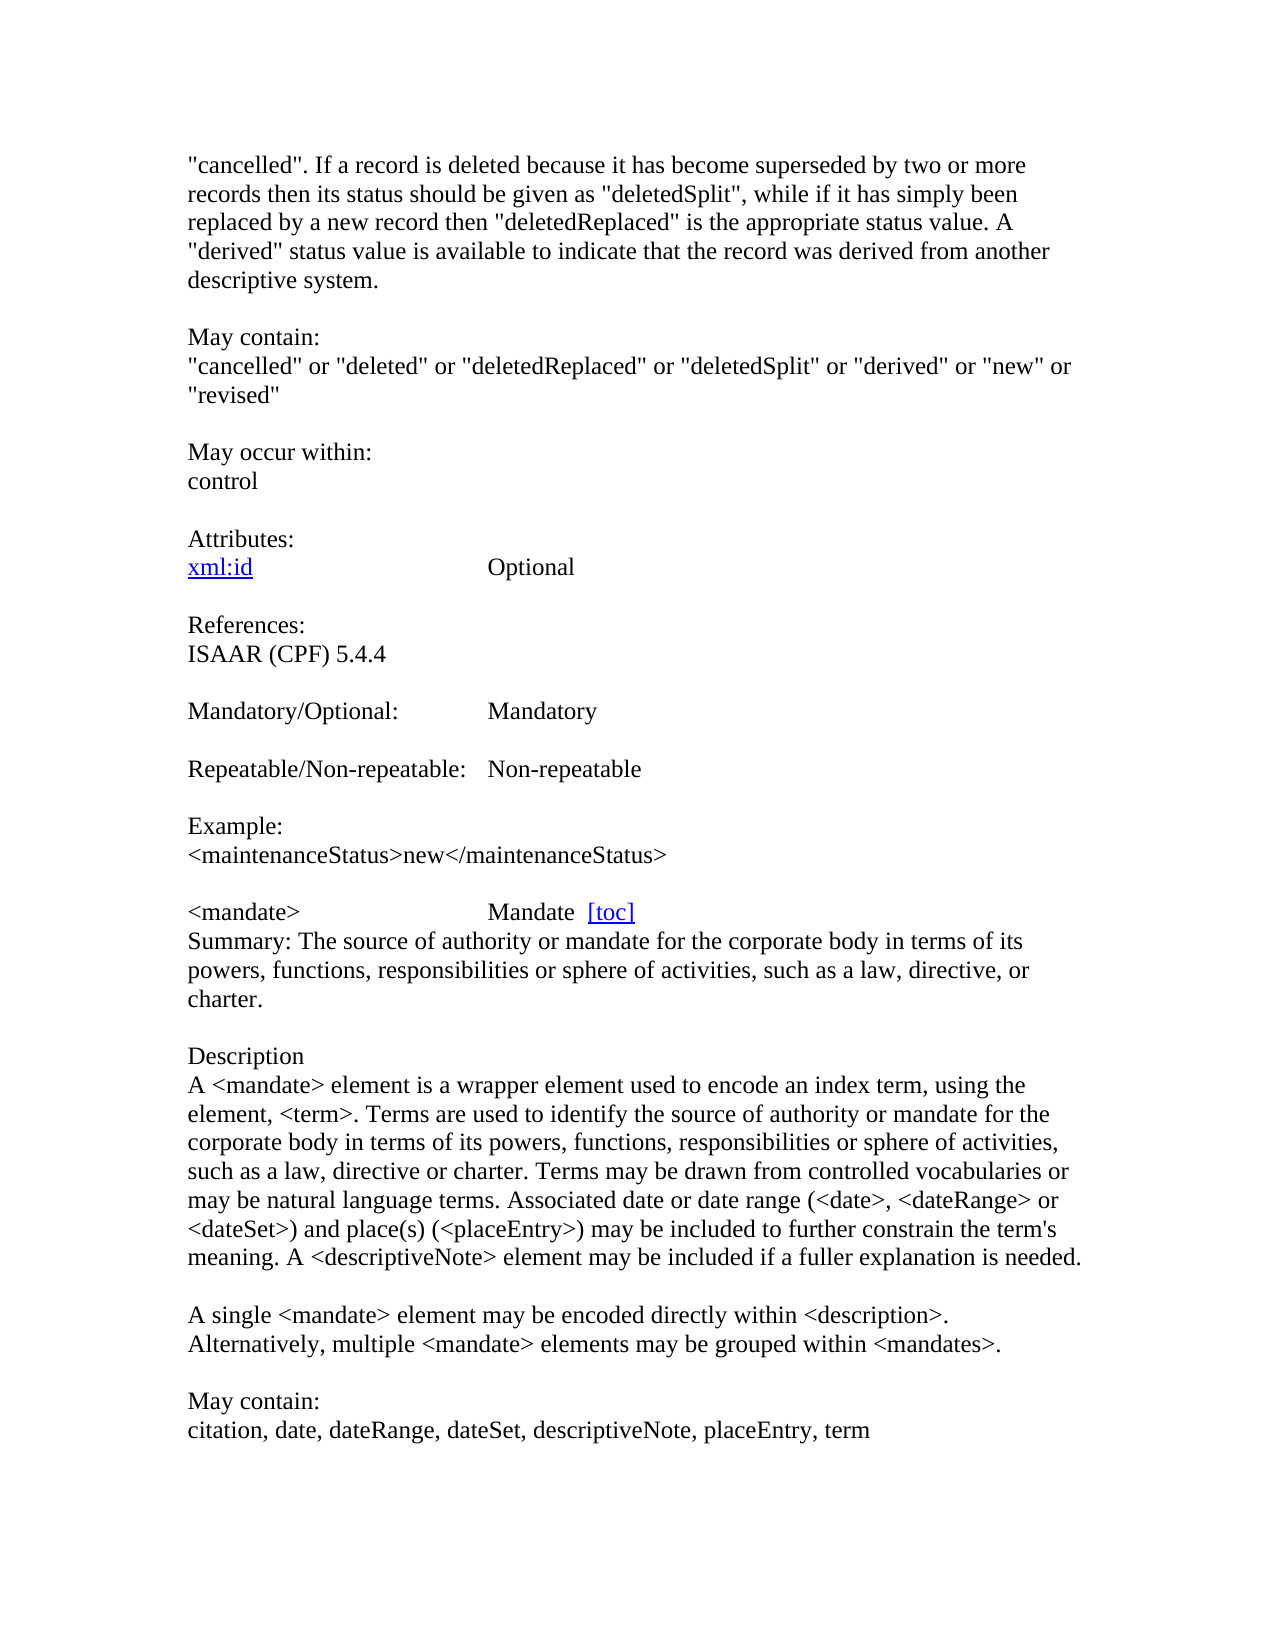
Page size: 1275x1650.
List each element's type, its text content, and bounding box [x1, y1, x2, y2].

text <mandate> Mandate [toc] [187, 897, 1087, 926]
text References: [187, 610, 1087, 639]
text xml:id Optional [187, 552, 1087, 581]
text A <mandate> element is a wrapper element used to encode an index term, using the element, <term>. Terms are used to identify the source of authority or mandate for the corporate body in terms of its powers, functions, responsibilities or sphere of activities, such as a law, directive or charter. Terms may be drawn from controlled vocabularies or may be natural language terms. Associated date or date range (<date>, <dateRange> or <dateSet>) and place(s) (<placeEntry>) may be included to further constrain the term's meaning. A <descriptiveNote> element may be included if a fuller explanation is needed. [187, 1070, 1087, 1271]
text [187, 150, 1087, 294]
text May contain: [187, 322, 1087, 351]
text May contain: [187, 1386, 1087, 1415]
text Repeatable/Non-repeatable: Non-repeatable [187, 754, 1087, 782]
text Mandatory/Optional: Mandatory [187, 696, 1087, 725]
text <maintenanceStatus>new</maintenanceStatus> [187, 840, 1087, 869]
text citation, date, dateRange, dateSet, descriptiveNote, placeEntry, term [187, 1415, 1087, 1444]
text "cancelled" or "deleted" or "deletedReplaced" or "deletedSplit" or "derived" or "new" or "revised" [187, 351, 1087, 409]
text A single <mandate> element may be encoded directly within <description>. Alternatively, multiple <mandate> elements may be grouped within <mandates>. [187, 1300, 1087, 1357]
text May occur within: [187, 437, 1087, 466]
text Attributes: [187, 524, 1087, 552]
text Example: [187, 811, 1087, 840]
text control [187, 466, 1087, 495]
text Summary: The source of authority or mandate for the corporate body in terms of its powers, functions, responsibilities or sphere of activities, such as a law, directive, or charter. [187, 926, 1087, 1012]
text ISAAR (CPF) 5.4.4 [187, 639, 1087, 667]
text Description [187, 1041, 1087, 1070]
